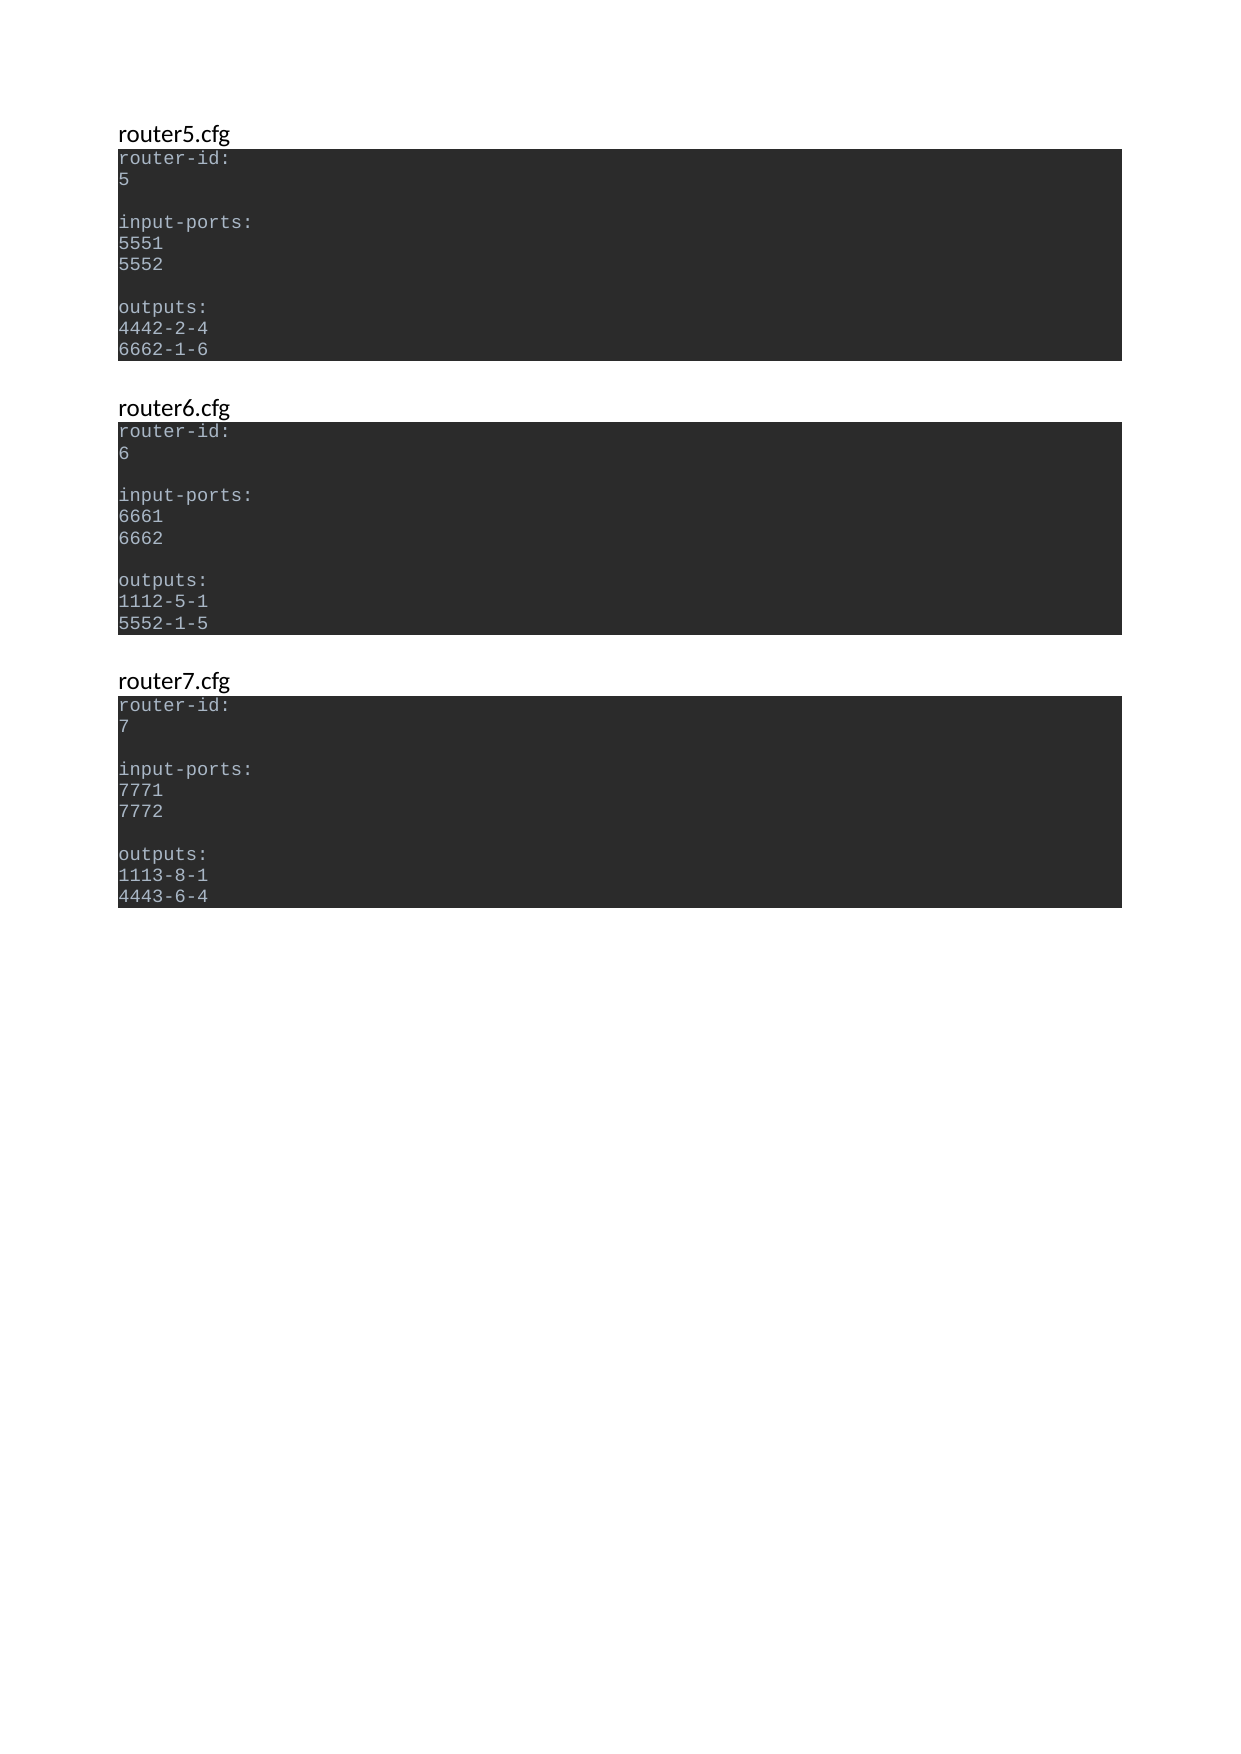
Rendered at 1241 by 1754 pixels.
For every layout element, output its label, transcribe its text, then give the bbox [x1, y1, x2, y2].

text router7.cfg [118, 665, 1122, 696]
text router-id: 6 input-ports: 6661 6662 outputs: 1112-5-1 5552-1-5 [118, 422, 1122, 635]
text router-id: 5 input-ports: 5551 5552 outputs: 4442-2-4 6662-1-6 [118, 149, 1122, 361]
text router6.cfg [118, 392, 1122, 422]
text router-id: 7 input-ports: 7771 7772 outputs: 1113-8-1 4443-6-4 [118, 696, 1122, 908]
text router5.cfg [118, 118, 1122, 149]
